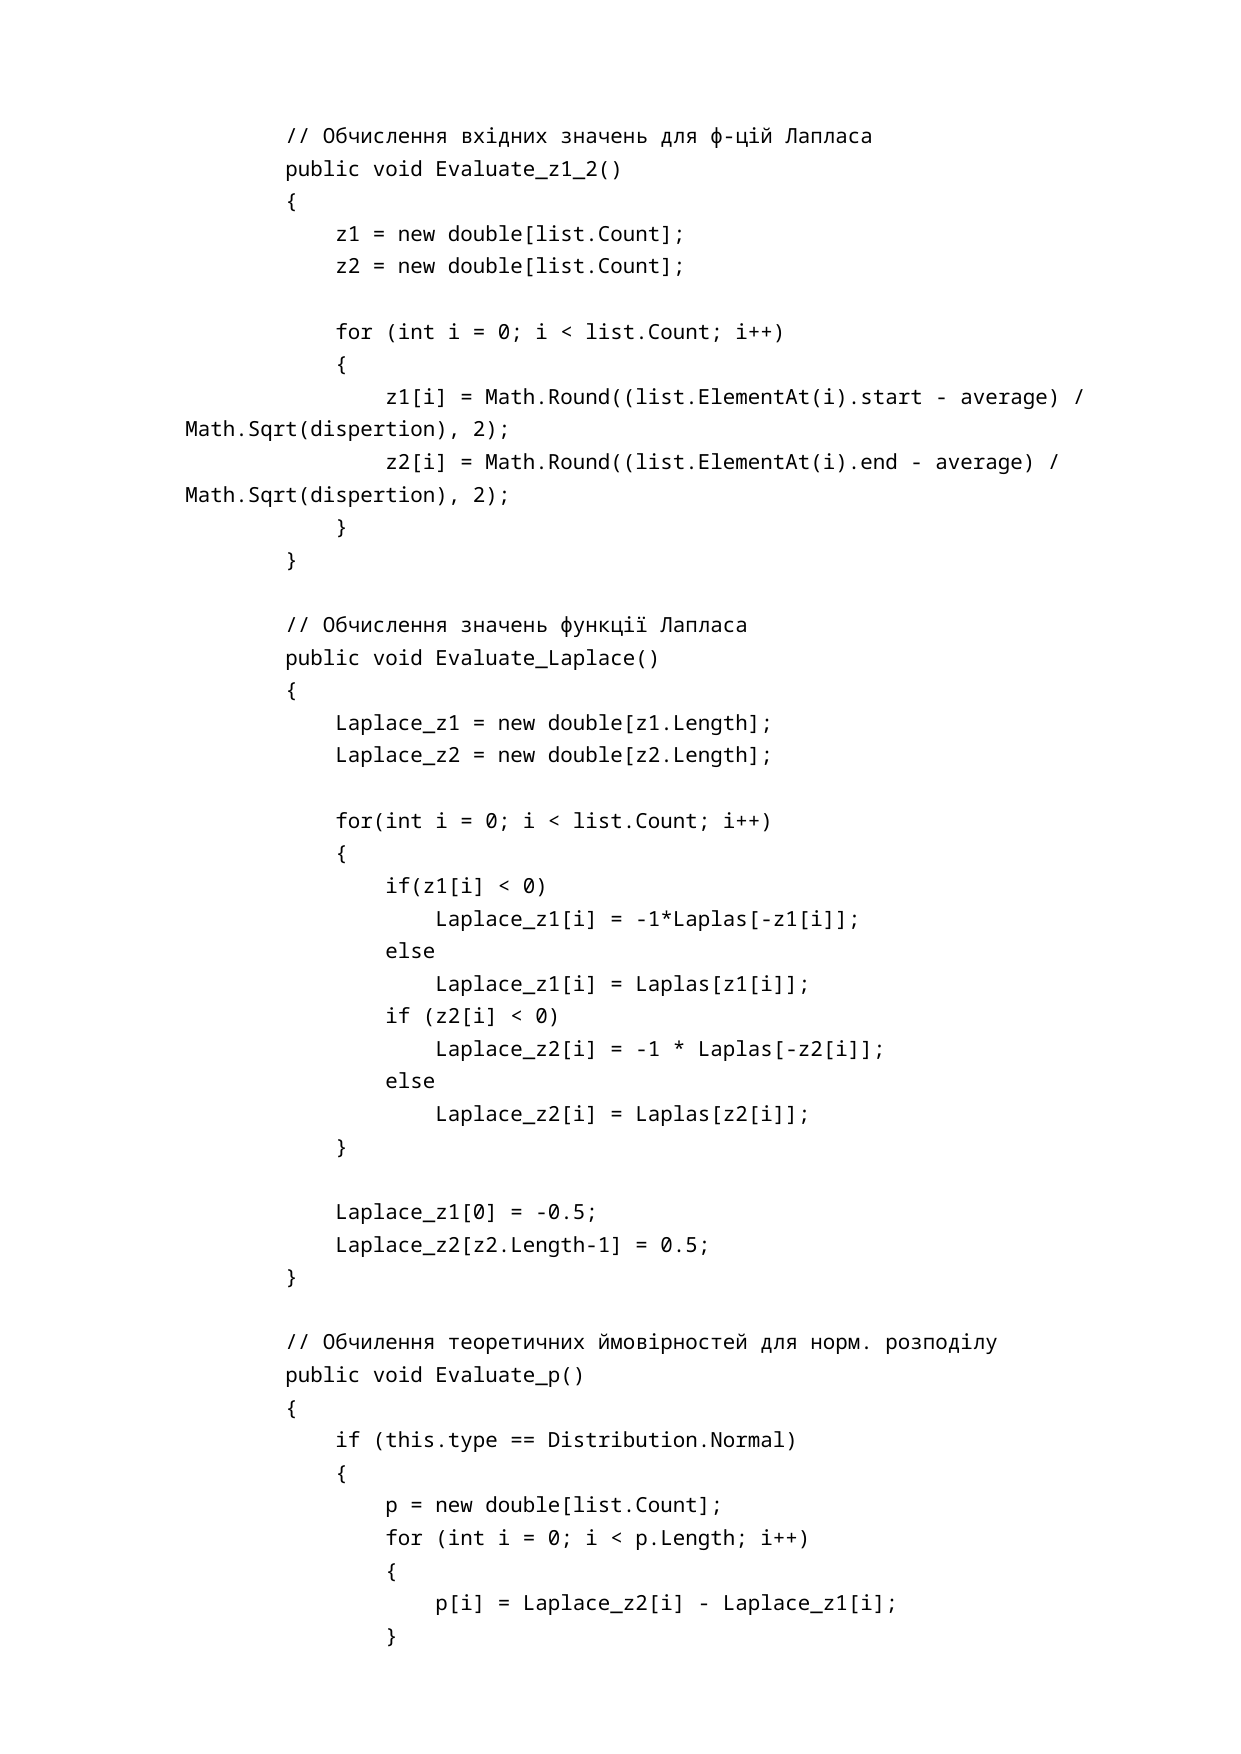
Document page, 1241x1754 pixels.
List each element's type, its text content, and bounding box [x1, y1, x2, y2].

text for (int i = 0; i < list.Count; i++) [185, 317, 1152, 345]
text } [185, 545, 1152, 573]
text { [185, 1458, 1152, 1486]
text } [185, 1132, 1152, 1160]
text for(int i = 0; i < list.Count; i++) [185, 806, 1152, 834]
text Laplace_z1[0] = -0.5; [185, 1197, 1152, 1226]
text Laplace_z2 = new double[z2.Length]; [185, 741, 1152, 769]
text } [185, 1262, 1152, 1291]
text { [185, 1393, 1152, 1421]
text p[i] = Laplace_z2[i] - Laplace_z1[i]; [185, 1588, 1152, 1617]
text if (this.type == Distribution.Normal) [185, 1425, 1152, 1454]
text } [185, 512, 1152, 541]
text { [185, 349, 1152, 378]
text Laplace_z1 = new double[z1.Length]; [185, 708, 1152, 736]
text // Обчислення вхідних значень для ф-цій Лапласа [185, 121, 1152, 149]
text Laplace_z1[i] = Laplas[z1[i]]; [185, 969, 1152, 997]
text // Обчислення значень функції Лапласа [185, 610, 1152, 639]
text Laplace_z2[i] = -1 * Laplas[-z2[i]]; [185, 1034, 1152, 1062]
text if (z2[i] < 0) [185, 1001, 1152, 1030]
text public void Evaluate_p() [185, 1360, 1152, 1388]
text z1[i] = Math.Round((list.ElementAt(i).start - average) / Math.Sqrt(dispertion), 2); [185, 382, 1152, 443]
text z2[i] = Math.Round((list.ElementAt(i).end - average) / Math.Sqrt(dispertion), 2); [185, 447, 1152, 508]
text else [185, 936, 1152, 965]
text Laplace_z2[i] = Laplas[z2[i]]; [185, 1099, 1152, 1128]
text p = new double[list.Count]; [185, 1491, 1152, 1519]
text z2 = new double[list.Count]; [185, 252, 1152, 280]
text { [185, 1556, 1152, 1584]
text { [185, 186, 1152, 215]
text else [185, 1067, 1152, 1095]
text { [185, 838, 1152, 867]
text Laplace_z2[z2.Length-1] = 0.5; [185, 1230, 1152, 1258]
text public void Evaluate_Laplace() [185, 643, 1152, 671]
text public void Evaluate_z1_2() [185, 154, 1152, 182]
text if(z1[i] < 0) [185, 871, 1152, 899]
text { [185, 675, 1152, 704]
text z1 = new double[list.Count]; [185, 219, 1152, 247]
text Laplace_z1[i] = -1*Laplas[-z1[i]]; [185, 904, 1152, 932]
text // Обчилення теоретичних ймовірностей для норм. розподілу [185, 1327, 1152, 1356]
text } [185, 1621, 1152, 1649]
text for (int i = 0; i < p.Length; i++) [185, 1523, 1152, 1552]
